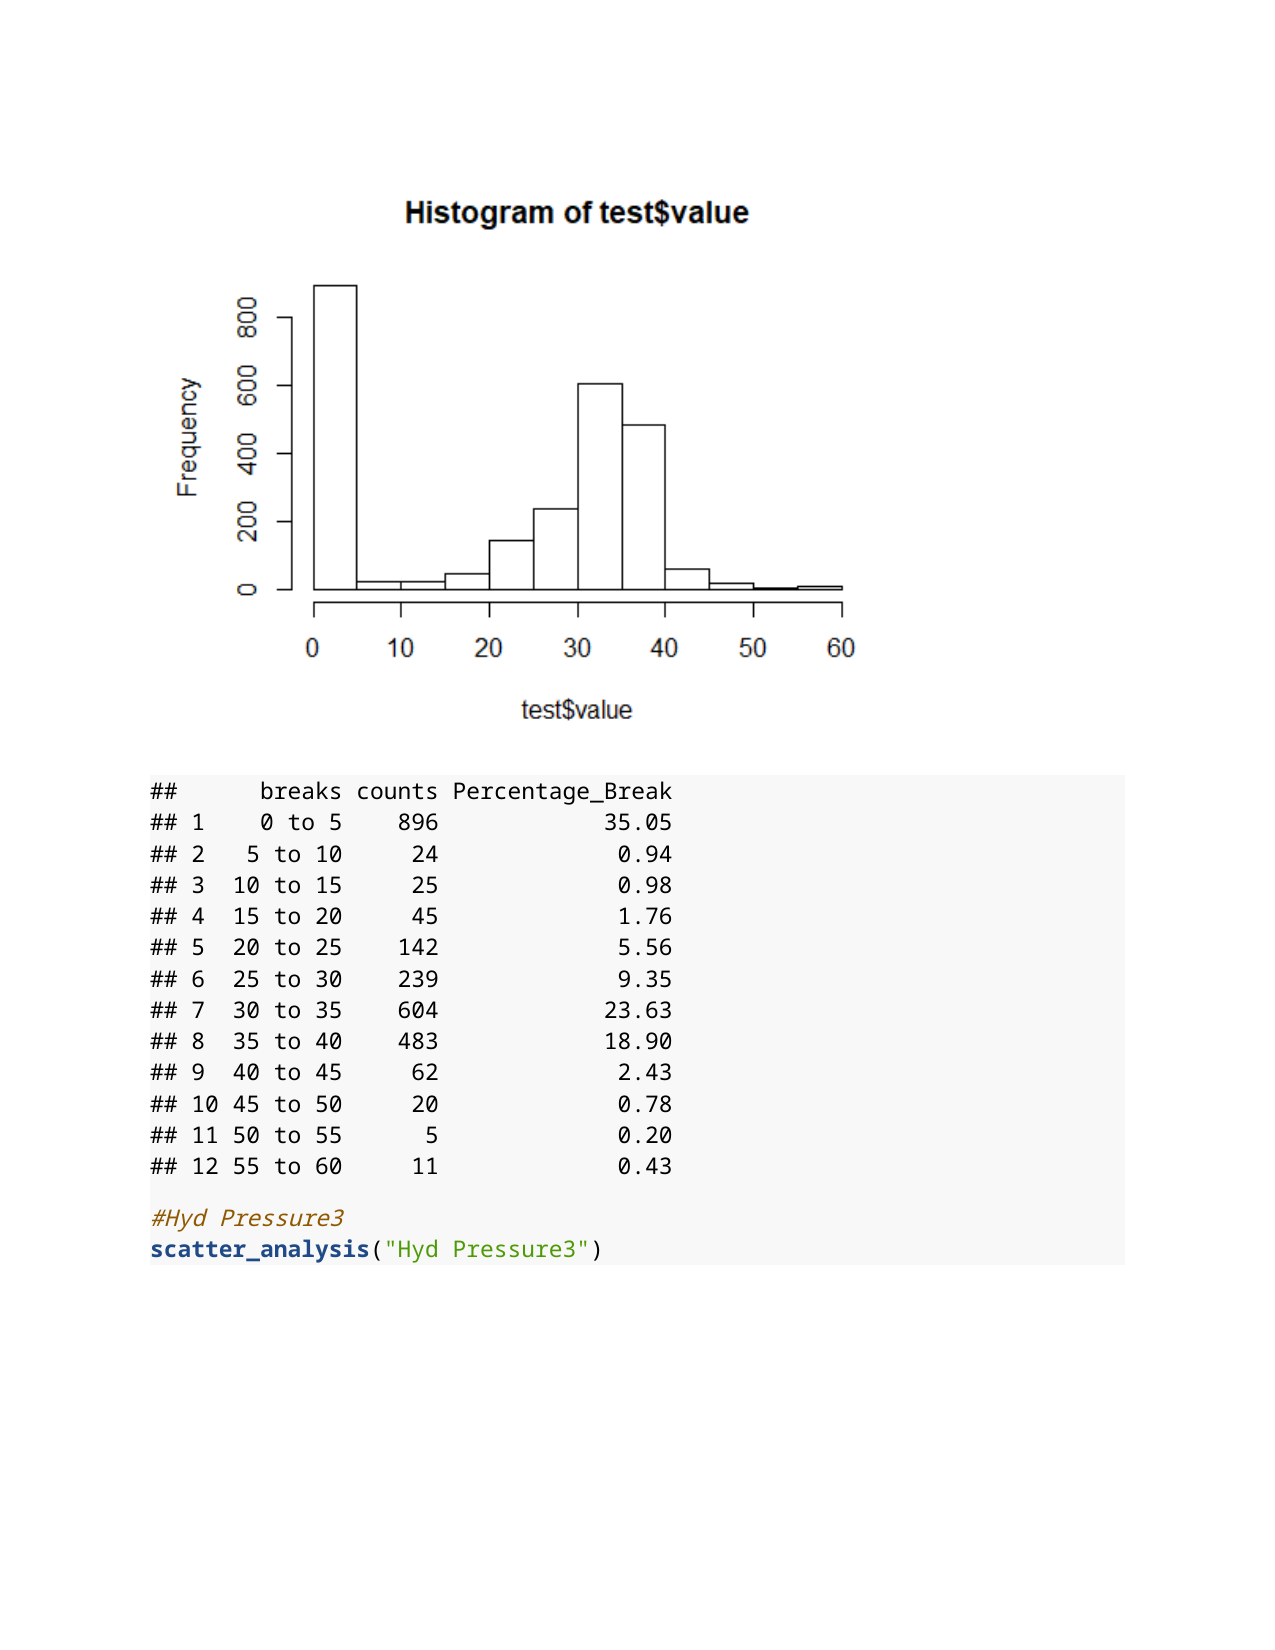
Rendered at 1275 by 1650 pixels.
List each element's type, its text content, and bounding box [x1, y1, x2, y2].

text ## breaks counts Percentage_Break ## 1 0 to 5 896 35.05 ## 2 5 to 10 24 0.94 ## 3 10 to 15 25 0.98 ## 4 15 to 20 45 1.76 ## 5 20 to 25 142 5.56 ## 6 25 to 30 239 9.35 ## 7 30 to 35 604 23.63 ## 8 35 to 40 483 18.90 ## 9 40 to 45 62 2.43 ## 10 45 to 50 20 0.78 ## 11 50 to 55 5 0.20 ## 12 55 to 60 11 0.43 [150, 775, 1125, 1181]
picture [168, 150, 927, 757]
text #Hyd Pressure3 scatter_analysis("Hyd Pressure3") [150, 1202, 1125, 1265]
